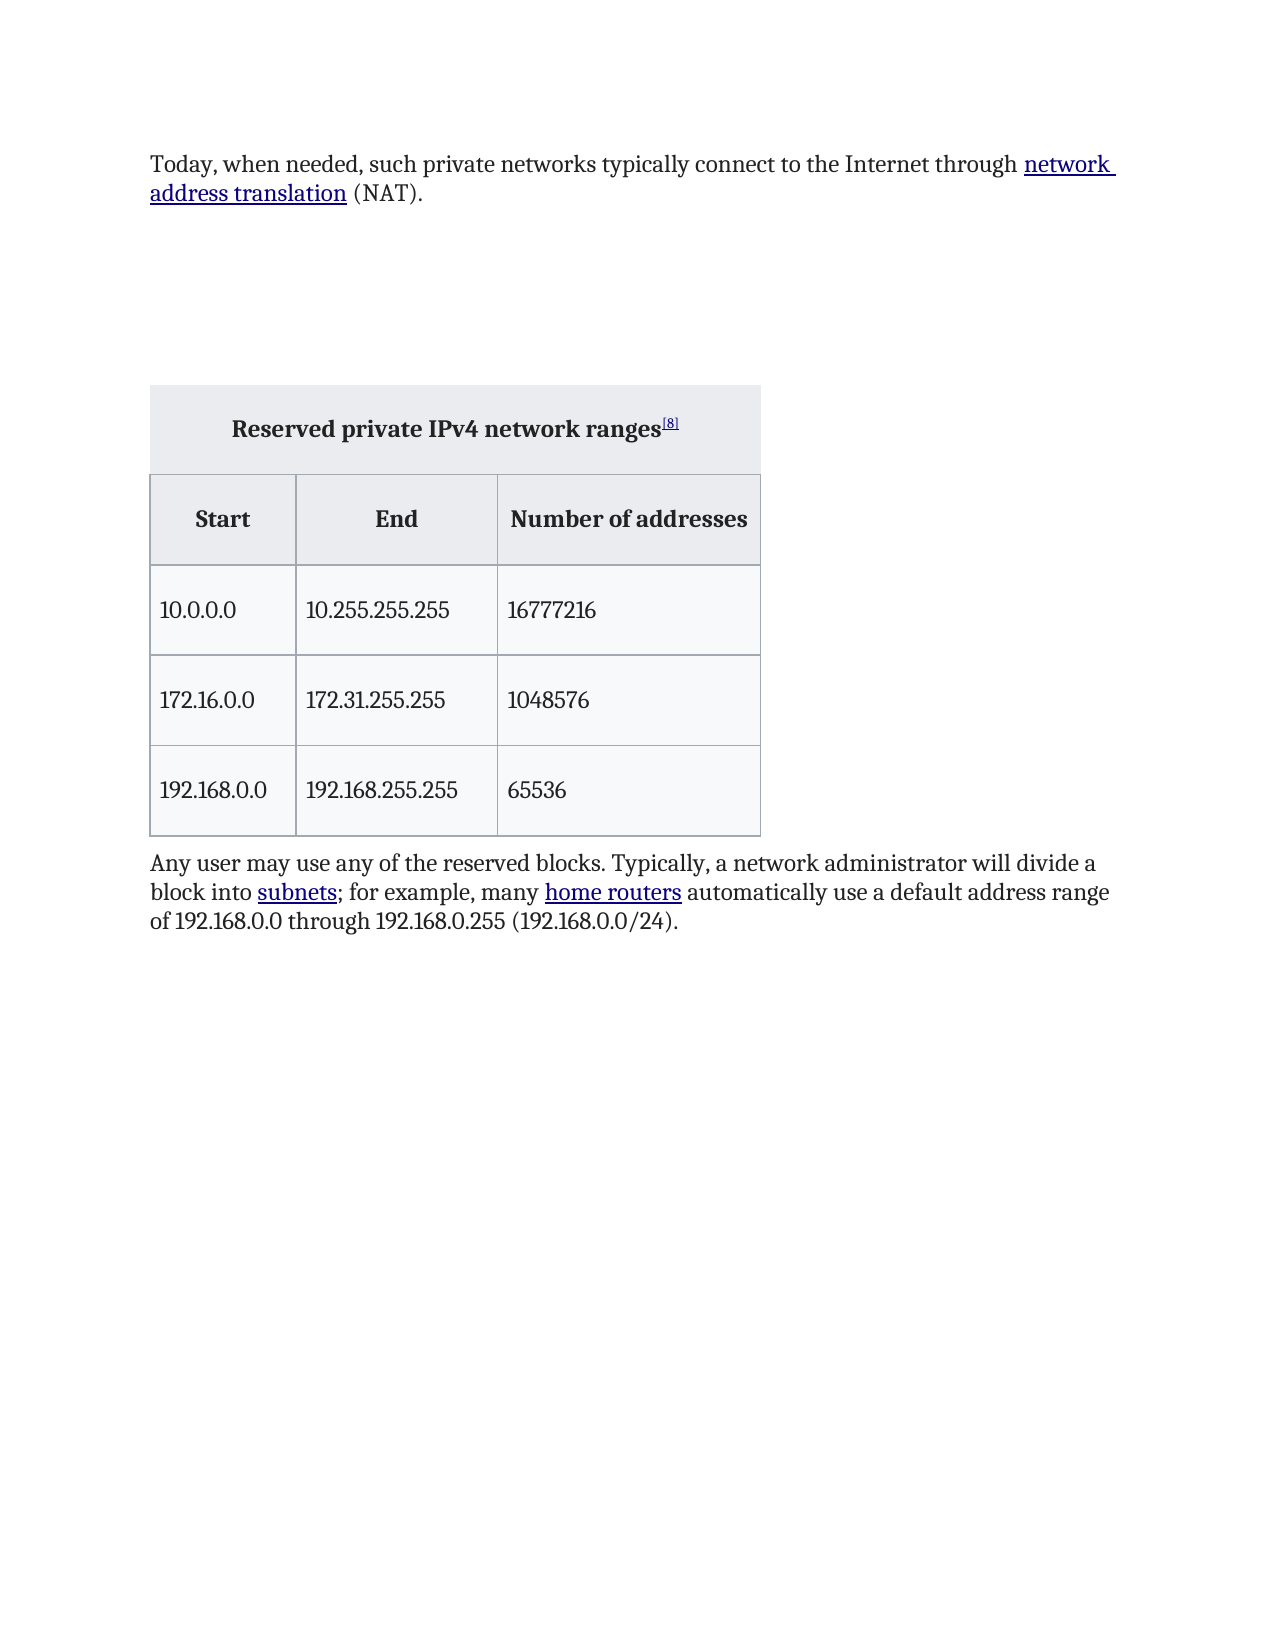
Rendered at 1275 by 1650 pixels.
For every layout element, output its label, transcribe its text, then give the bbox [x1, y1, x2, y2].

table_cell 1048576 [498, 656, 760, 745]
table_header Reserved private IPv4 network ranges[8] [150, 385, 761, 474]
table_cell 192.168.0.0 [151, 746, 295, 835]
table_cell 10.0.0.0 [151, 566, 295, 654]
table_cell 65536 [498, 746, 760, 835]
table_cell Number of addresses [498, 475, 760, 564]
text Any user may use any of the reserved blocks. Typically, a network administrator will divide a block into subnets; for example, many home routers automatically use a default address range of 192.168.0.0 through 192.168.0.255 (192.168.0.0/24). [150, 849, 1125, 935]
table_cell End [297, 475, 497, 564]
table_cell 10.255.255.255 [297, 566, 497, 654]
table_cell 172.31.255.255 [297, 656, 497, 745]
table_cell 16777216 [498, 566, 760, 654]
table_cell Start [151, 475, 295, 564]
text Today, when needed, such private networks typically connect to the Internet through network address translation (NAT). [150, 150, 1125, 207]
table_cell 172.16.0.0 [151, 656, 295, 745]
table_cell 192.168.255.255 [297, 746, 497, 835]
